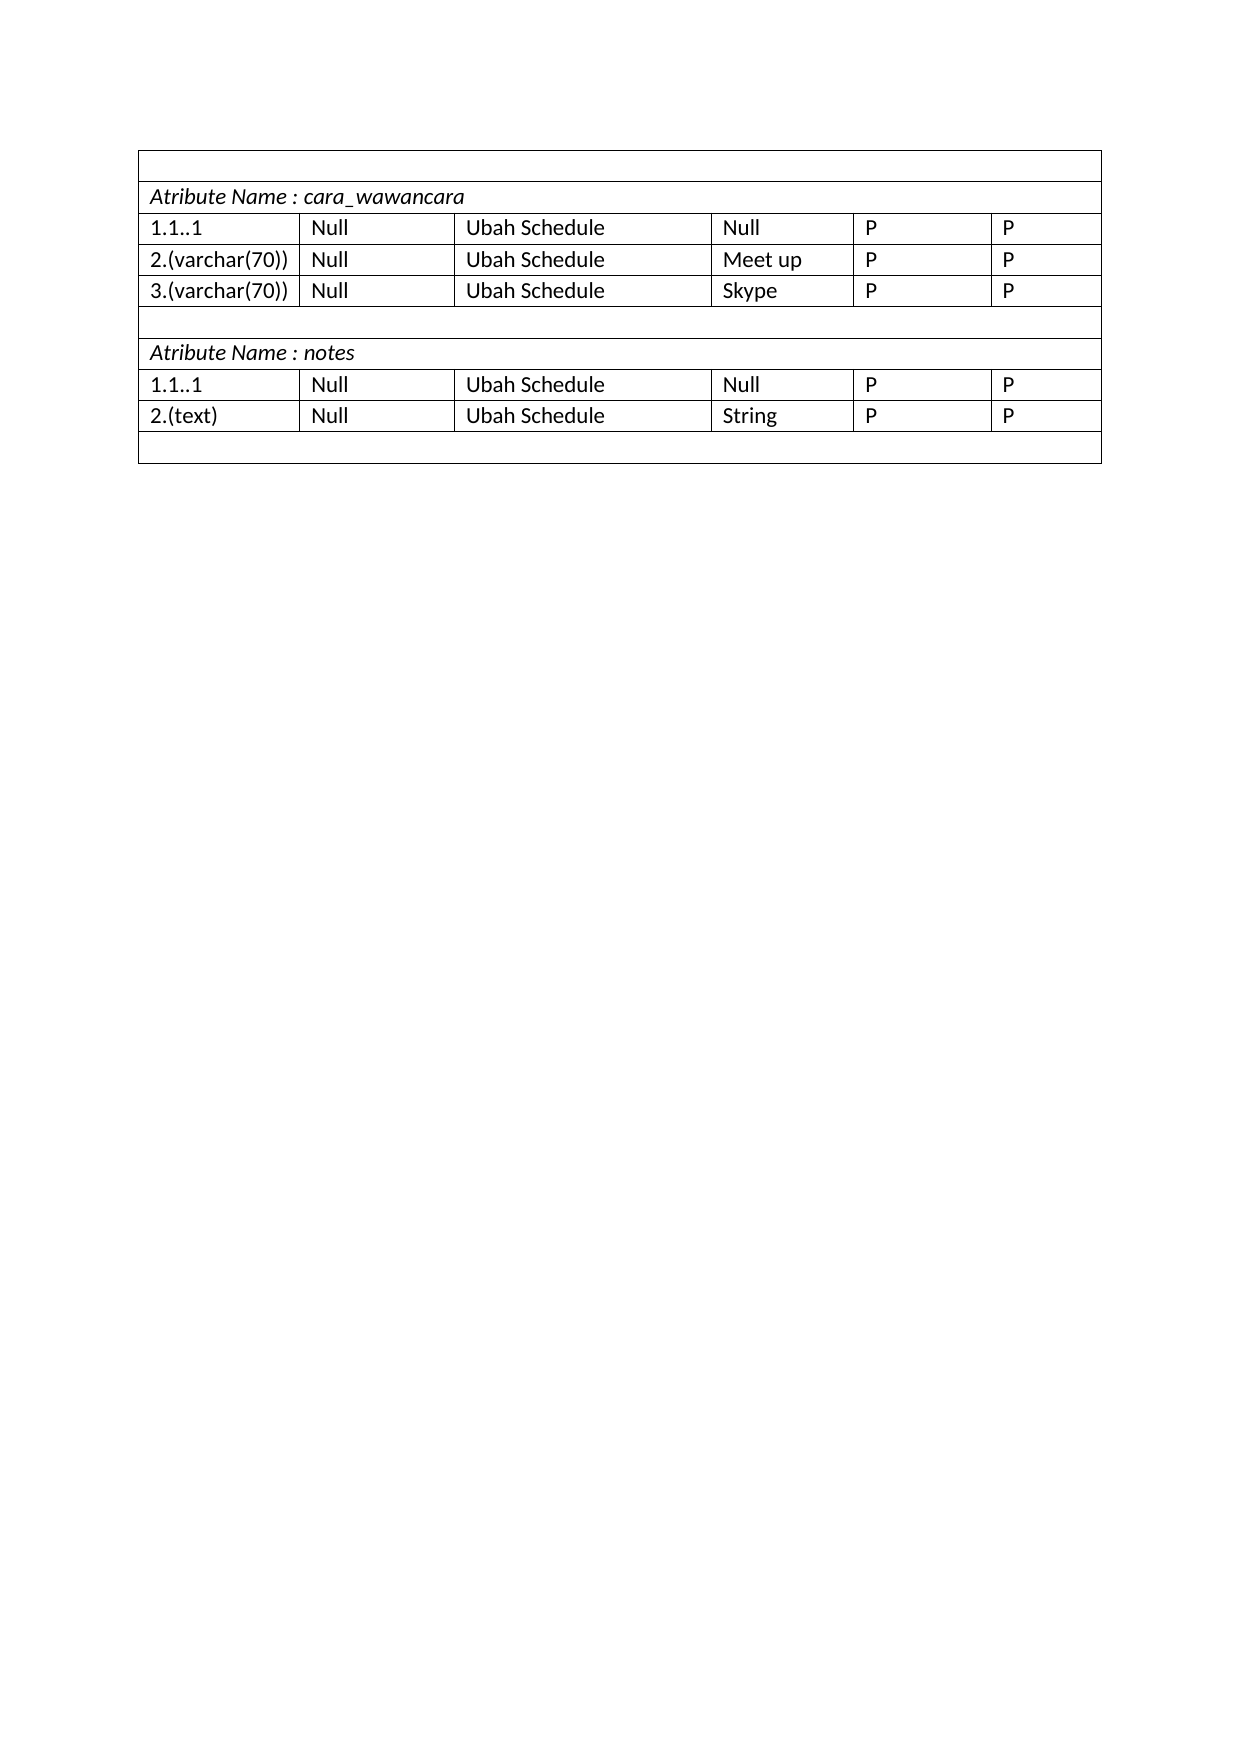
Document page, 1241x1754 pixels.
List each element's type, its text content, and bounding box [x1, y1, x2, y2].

table_cell Ubah Schedule [455, 401, 711, 431]
table_cell Null [300, 245, 454, 275]
table_cell Atribute Name : notes [139, 339, 1101, 369]
table_cell P [992, 214, 1101, 244]
table_cell 1.1..1 [139, 370, 299, 400]
table_cell P [854, 214, 991, 244]
table_cell 2.(varchar(70)) [139, 245, 299, 275]
table_cell P [854, 401, 991, 431]
table_cell P [854, 276, 991, 306]
table_cell P [854, 245, 991, 275]
table_cell String [712, 401, 853, 431]
table_cell Null [300, 370, 454, 400]
table_cell P [992, 370, 1101, 400]
table_cell P [992, 245, 1101, 275]
table_cell Ubah Schedule [455, 370, 711, 400]
table_cell P [992, 401, 1101, 431]
table_cell [139, 307, 1101, 337]
table_cell [139, 151, 1101, 181]
table_cell 3.(varchar(70)) [139, 276, 299, 306]
table_cell Null [300, 214, 454, 244]
table_cell 2.(text) [139, 401, 299, 431]
table_cell Skype [712, 276, 853, 306]
table_cell 1.1..1 [139, 214, 299, 244]
table_cell Null [300, 401, 454, 431]
table_cell P [854, 370, 991, 400]
table_cell Ubah Schedule [455, 245, 711, 275]
table_cell Ubah Schedule [455, 276, 711, 306]
table_cell P [992, 276, 1101, 306]
table_cell Meet up [712, 245, 853, 275]
table_cell Null [300, 276, 454, 306]
table_cell Null [712, 370, 853, 400]
table_cell Ubah Schedule [455, 214, 711, 244]
table_cell [139, 432, 1101, 462]
table_cell Atribute Name : cara_wawancara [139, 182, 1101, 212]
table_cell Null [712, 214, 853, 244]
